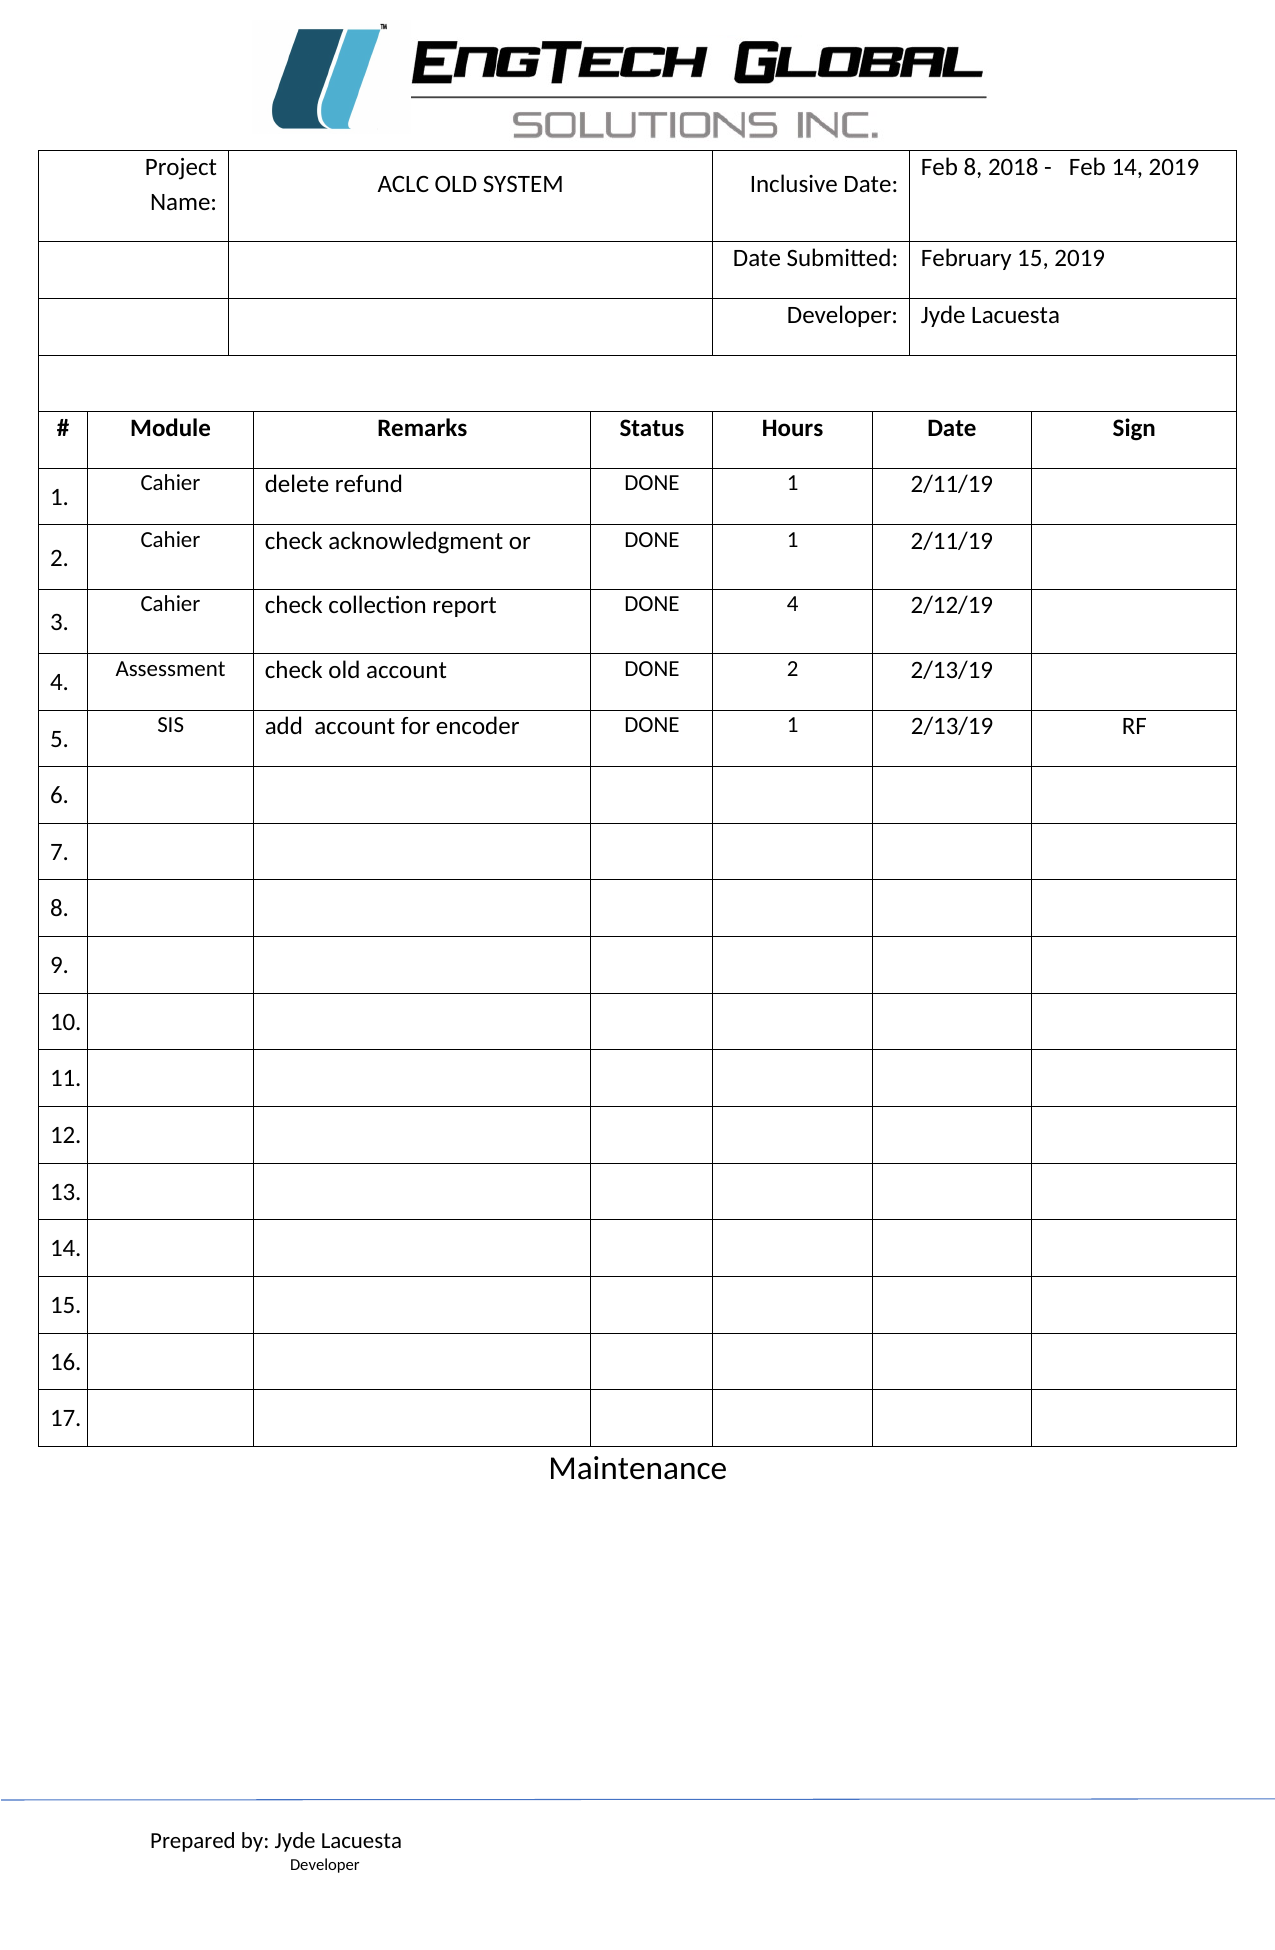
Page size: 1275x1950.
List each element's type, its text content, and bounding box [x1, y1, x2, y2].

table_cell [1032, 880, 1236, 936]
table_cell [39, 1334, 87, 1389]
table_cell [873, 1334, 1031, 1389]
table_cell [88, 824, 253, 879]
table_cell check collection report [254, 590, 590, 653]
table_cell [88, 1220, 253, 1276]
table_cell [1032, 1107, 1236, 1162]
table_cell [1032, 1334, 1236, 1389]
table_cell [39, 1050, 87, 1106]
table_cell 2/11/19 [873, 469, 1031, 524]
table_cell [39, 1107, 87, 1162]
table_cell [88, 1164, 253, 1219]
table_cell [254, 1164, 590, 1219]
table_cell [1032, 767, 1236, 822]
table_cell [39, 469, 87, 524]
table_cell 2/11/19 [873, 525, 1031, 588]
table_cell [713, 1164, 872, 1219]
table_cell Assessment [88, 654, 253, 709]
table_cell [873, 1390, 1031, 1446]
table_header ACLC OLD SYSTEM [229, 151, 712, 241]
table_cell [1032, 1050, 1236, 1106]
table_cell [39, 767, 87, 822]
table_header Feb 8, 2018 - Feb 14, 2019 [910, 151, 1236, 241]
table_cell [39, 1164, 87, 1219]
table_cell [1032, 994, 1236, 1049]
table_cell [713, 824, 872, 879]
table_cell DONE [591, 590, 712, 653]
table_cell [591, 1164, 712, 1219]
table_cell [1032, 525, 1236, 588]
table_cell Cahier [88, 590, 253, 653]
table_cell [39, 654, 87, 709]
table_cell [39, 824, 87, 879]
table_cell [873, 1220, 1031, 1276]
table_cell 4 [713, 590, 872, 653]
table_cell [873, 880, 1031, 936]
table_cell [1032, 1220, 1236, 1276]
table_cell [873, 1050, 1031, 1106]
table_cell [873, 824, 1031, 879]
table_cell [713, 1220, 872, 1276]
table_cell [39, 880, 87, 936]
table_cell Hours [713, 412, 872, 467]
table_cell [873, 1277, 1031, 1332]
table_cell [88, 1334, 253, 1389]
table_cell [39, 1277, 87, 1332]
table_cell [1032, 937, 1236, 992]
table_cell [1032, 590, 1236, 653]
table_cell [254, 767, 590, 822]
table_cell [88, 880, 253, 936]
table_cell [1032, 469, 1236, 524]
table_cell [254, 1220, 590, 1276]
table_cell SIS [88, 711, 253, 766]
table_cell [88, 767, 253, 822]
table_cell [254, 880, 590, 936]
table_header Inclusive Date: [713, 151, 909, 241]
table_cell [713, 994, 872, 1049]
table_cell [88, 1277, 253, 1332]
table_cell [88, 937, 253, 992]
table_cell [591, 767, 712, 822]
table_cell [591, 1334, 712, 1389]
table_cell [254, 1107, 590, 1162]
table_cell DONE [591, 711, 712, 766]
table_cell Developer: [713, 299, 909, 354]
table_cell [39, 590, 87, 653]
table_cell 2/12/19 [873, 590, 1031, 653]
table_cell [1032, 1390, 1236, 1446]
table_cell [591, 1050, 712, 1106]
table_cell Cahier [88, 469, 253, 524]
table_cell # [39, 412, 87, 467]
table_cell [591, 1390, 712, 1446]
table_cell [39, 1220, 87, 1276]
table_cell [254, 1277, 590, 1332]
table_cell [591, 880, 712, 936]
table_cell DONE [591, 525, 712, 588]
table_cell [39, 525, 87, 588]
table_cell [873, 1164, 1031, 1219]
table_cell [591, 1220, 712, 1276]
table_cell [873, 937, 1031, 992]
table_cell [591, 994, 712, 1049]
table_cell 1 [713, 469, 872, 524]
table_cell 1 [713, 711, 872, 766]
table_cell [713, 937, 872, 992]
table_cell [88, 1390, 253, 1446]
table_cell Cahier [88, 525, 253, 588]
table_cell [88, 1107, 253, 1162]
table_cell [873, 994, 1031, 1049]
table_cell [254, 937, 590, 992]
table_cell [229, 299, 712, 354]
table_cell [713, 1334, 872, 1389]
table_cell Jyde Lacuesta [910, 299, 1236, 354]
table_cell [254, 1390, 590, 1446]
table_cell [1032, 654, 1236, 709]
table_cell Sign [1032, 412, 1236, 467]
table_cell [591, 824, 712, 879]
table_cell Date Submitted: [713, 242, 909, 298]
table_cell RF [1032, 711, 1236, 766]
table_cell [1032, 1164, 1236, 1219]
table_cell Status [591, 412, 712, 467]
table_cell [1032, 1277, 1236, 1332]
table_cell [873, 767, 1031, 822]
table_cell check acknowledgment or [254, 525, 590, 588]
table_cell [88, 1050, 253, 1106]
table_cell [254, 824, 590, 879]
table_cell [88, 994, 253, 1049]
table_cell 2 [713, 654, 872, 709]
table_cell Remarks [254, 412, 590, 467]
table_cell [39, 356, 1236, 411]
table_cell add account for encoder [254, 711, 590, 766]
picture [252, 20, 1007, 150]
table_cell DONE [591, 654, 712, 709]
table_cell [39, 711, 87, 766]
table_cell [591, 1107, 712, 1162]
table_cell [254, 1334, 590, 1389]
table_cell [713, 880, 872, 936]
table_cell February 15, 2019 [910, 242, 1236, 298]
table_cell [39, 242, 228, 298]
table_cell 1 [713, 525, 872, 588]
text Maintenance [150, 1447, 1125, 1487]
table_cell 2/13/19 [873, 654, 1031, 709]
table_cell [713, 1277, 872, 1332]
table_header Project Name: [39, 151, 228, 241]
table_cell [713, 767, 872, 822]
table_cell Date [873, 412, 1031, 467]
table_cell [39, 1390, 87, 1446]
table_cell [713, 1107, 872, 1162]
table_cell [713, 1390, 872, 1446]
table_cell [873, 1107, 1031, 1162]
table_cell DONE [591, 469, 712, 524]
table_cell [591, 937, 712, 992]
table_cell [39, 937, 87, 992]
table_cell [39, 994, 87, 1049]
table_cell [229, 242, 712, 298]
table_cell [254, 1050, 590, 1106]
table_cell [591, 1277, 712, 1332]
table_cell 2/13/19 [873, 711, 1031, 766]
table_cell Module [88, 412, 253, 467]
table_cell [1032, 824, 1236, 879]
table_cell [713, 1050, 872, 1106]
table_cell [254, 994, 590, 1049]
table_cell check old account [254, 654, 590, 709]
table_cell [39, 299, 228, 354]
table_cell delete refund [254, 469, 590, 524]
